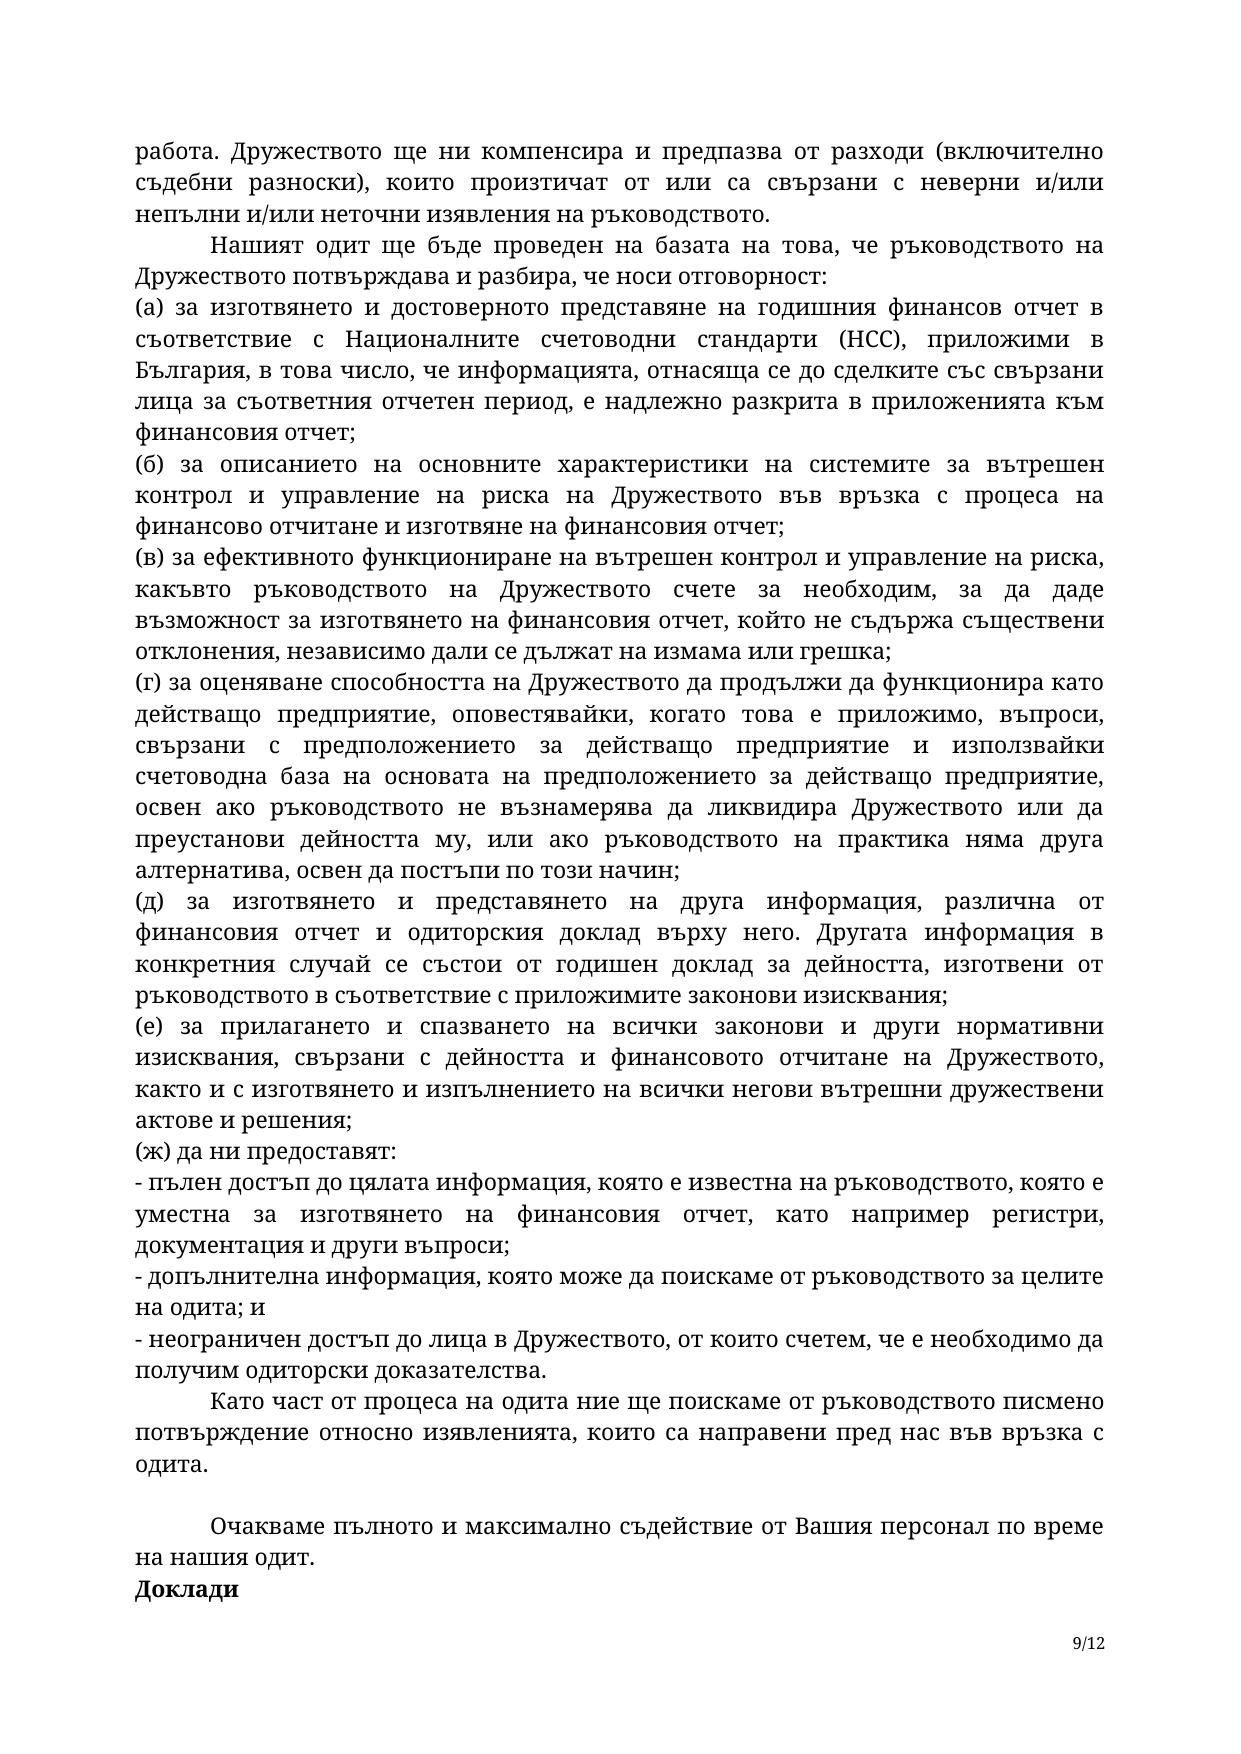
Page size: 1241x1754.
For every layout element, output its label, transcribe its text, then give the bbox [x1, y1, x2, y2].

text Очакваме пълното и максимално съдействие от Вашия персонал по време на нашия одит. [135, 1510, 1105, 1572]
text - неограничен достъп до лица в Дружеството, от които счетем, че е необходимо да получим одиторски доказателства. [135, 1322, 1105, 1385]
text (ж) да ни предоставят: [135, 1135, 1105, 1166]
text (е) за прилагането и спазването на всички законови и други нормативни изисквания, свързани с дейността и финансовото отчитане на Дружеството, както и с изготвянето и изпълнението на всички негови вътрешни дружествени актове и решения; [135, 1010, 1105, 1135]
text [135, 135, 1105, 229]
text (б) за описанието на основните характеристики на системите за вътрешен контрол и управление на риска на Дружеството във връзка с процеса на финансово отчитане и изготвяне на финансовия отчет; [135, 447, 1105, 541]
text (а) за изготвянето и достоверното представяне на годишния финансов отчет в съответствие с Националните счетоводни стандарти (НСС), приложими в България, в това число, че информацията, отнасяща се до сделките със свързани лица за съответния отчетен период, е надлежно разкрита в приложенията към финансовия отчет; [135, 291, 1105, 447]
text Като част от процеса на одита ние ще поискаме от ръководството писмено потвърждение относно изявленията, които са направени пред нас във връзка с одита. [135, 1385, 1105, 1479]
text - пълен достъп до цялата информация, която е известна на ръководството, която е уместна за изготвянето на финансовия отчет, като например регистри, документация и други въпроси; [135, 1166, 1105, 1260]
text Нашият одит ще бъде проведен на базата на това, че ръководството на Дружеството потвърждава и разбира, че носи отговорност: [135, 229, 1105, 291]
text - допълнителна информация, която може да поискаме от ръководството за целите на одита; и [135, 1260, 1105, 1322]
text (г) за оценяване способността на Дружеството да продължи да функционира като действащо предприятие, оповестявайки, когато това е приложимо, въпроси, свързани с предположението за действащо предприятие и използвайки счетоводна база на основата на предположението за действащо предприятие, освен ако ръководството не възнамерява да ликвидира Дружеството или да преустанови дейността му, или ако ръководството на практика няма друга алтернатива, освен да постъпи по този начин; [135, 666, 1105, 885]
text (в) за ефективното функциониране на вътрешен контрол и управление на риска, какъвто ръководството на Дружеството счете за необходим, за да даде възможност за изготвянето на финансовия отчет, който не съдържа съществени отклонения, независимо дали се дължат на измама или грешка; [135, 541, 1105, 666]
text (д) за изготвянето и представянето на друга информация, различна от финансовия отчет и одиторския доклад върху него. Другата информация в конкретния случай се състои от годишен доклад за дейността, изготвени от ръководството в съответствие с приложимите законови изисквания; [135, 885, 1105, 1010]
text Доклади [135, 1572, 1105, 1604]
